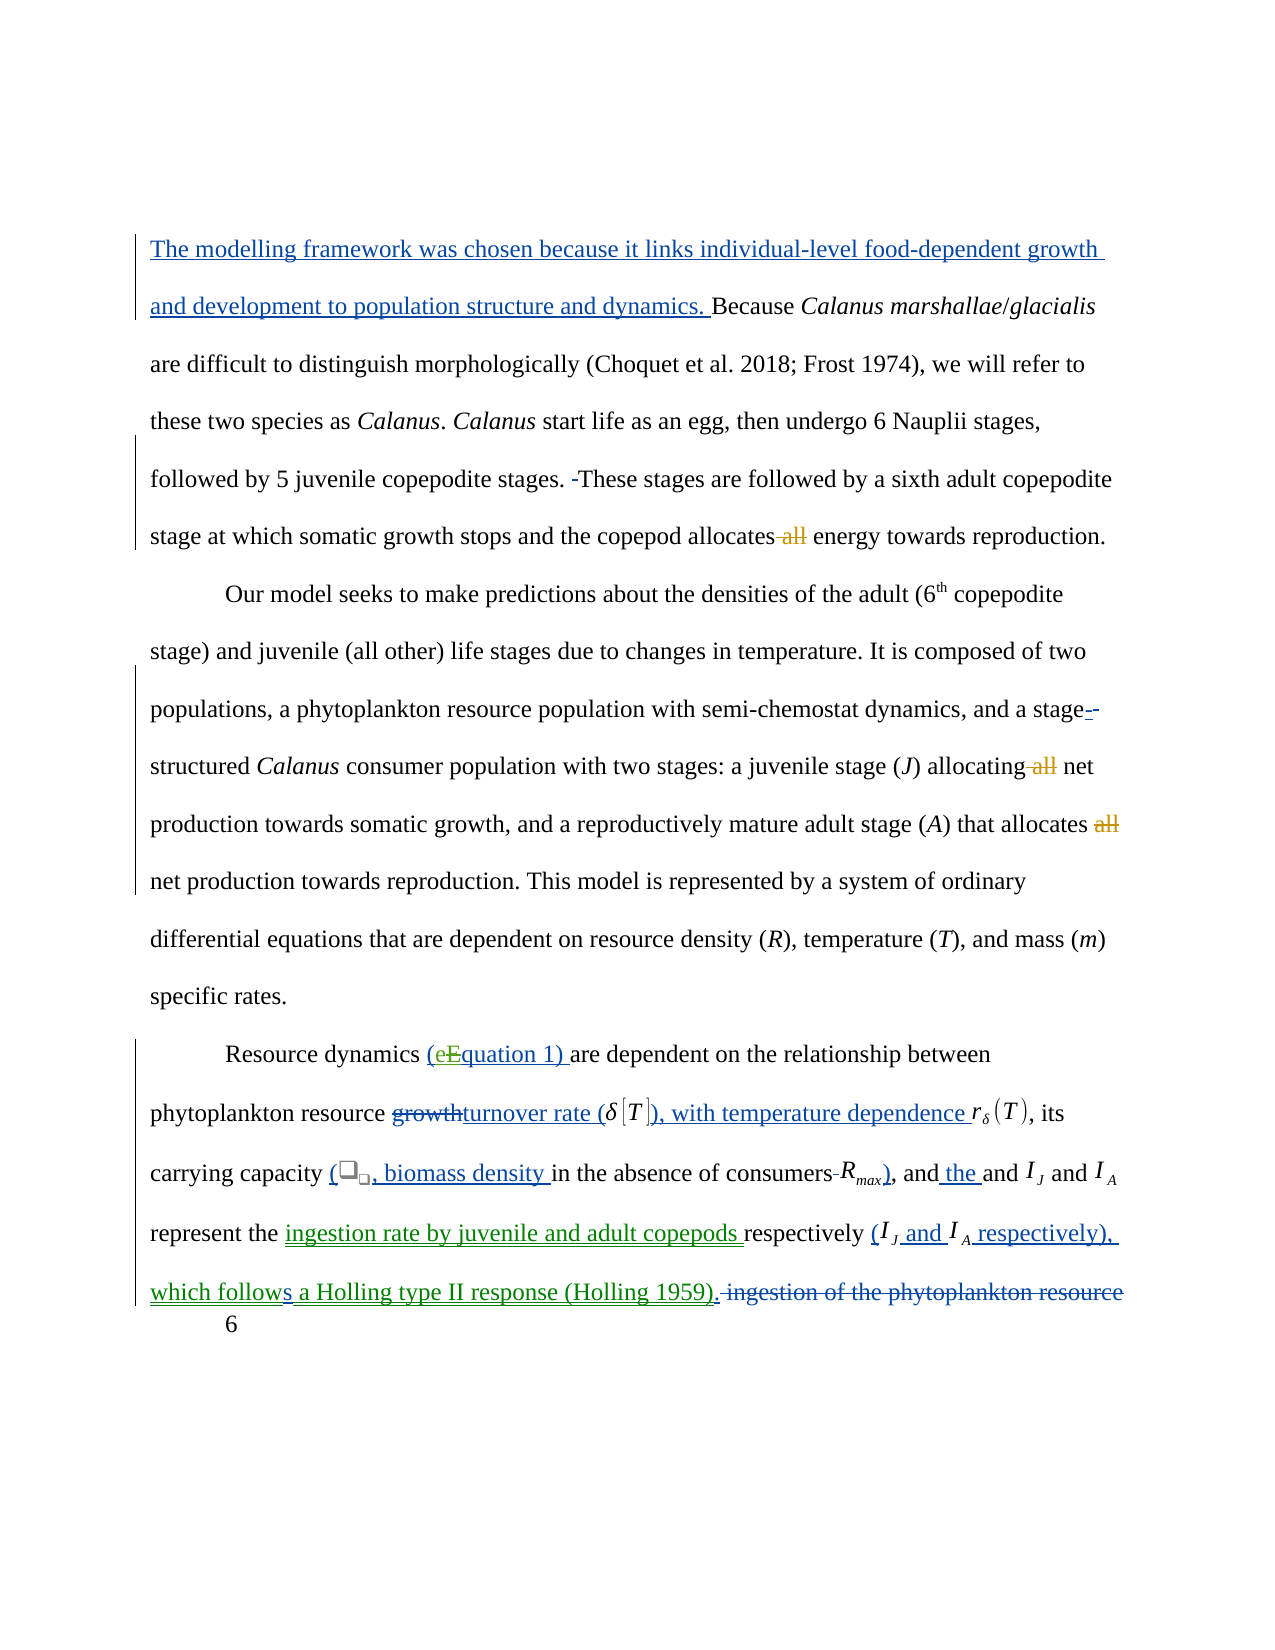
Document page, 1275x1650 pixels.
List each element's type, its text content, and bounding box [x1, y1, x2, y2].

text Our model seeks to make predictions about the densities of the adult (6th copepodite stage) and juvenile (all other) life stages due to changes in temperature. It is composed of two populations, a phytoplankton resource population with semi-chemostat dynamics, and a stagestructured Calanus consumer population with two stages: a juvenile stage (J) allocating net production towards somatic growth, and a reproductively mature adult stage (A) that allocates net production towards reproduction. This model is represented by a system of ordinary differential equations that are dependent on resource density (R), temperature (T), and mass (m) specific rates. [150, 579, 1125, 1010]
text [150, 1039, 1125, 1306]
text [150, 234, 1125, 550]
